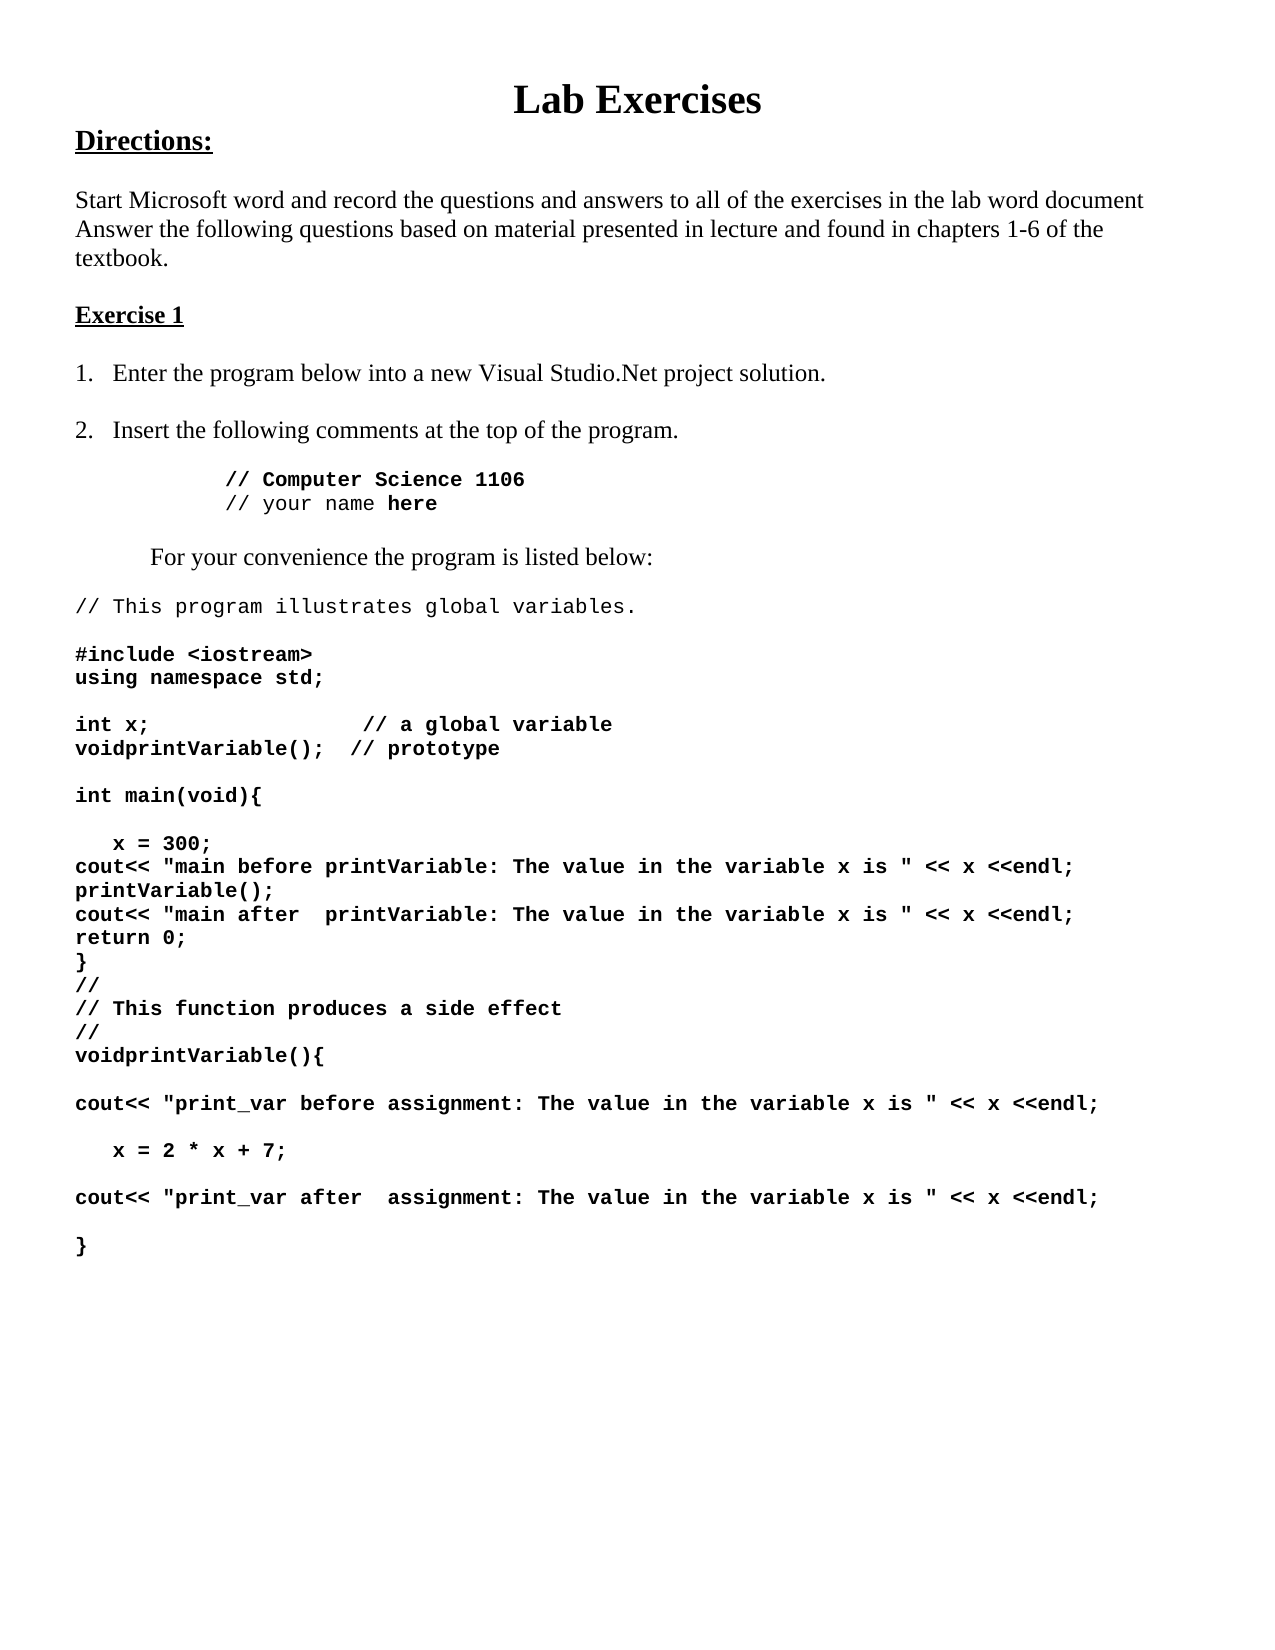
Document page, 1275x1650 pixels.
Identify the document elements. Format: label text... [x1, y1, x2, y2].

text // [75, 974, 1200, 998]
text // Computer Science 1106 [150, 469, 1200, 493]
text // This function produces a side effect [75, 998, 1200, 1022]
list Enter the program below into a new Visual Studio.Net project solution. [75, 358, 1200, 386]
text Exercise 1 [75, 300, 1200, 329]
text Start Microsoft word and record the questions and answers to all of the exercises in the lab word document Answer the following questions based on material presented in lecture and found in chapters 1-6 of the textbook. [75, 185, 1200, 271]
text } [75, 951, 1200, 974]
text // This program illustrates global variables. [75, 596, 1200, 620]
text using namespace std; [75, 667, 1200, 691]
text cout<< "print_var before assignment: The value in the variable x is " << x <<endl; [75, 1093, 1200, 1116]
text printVariable(); [75, 880, 1200, 904]
text For your convenience the program is listed below: [75, 542, 1200, 571]
text return 0; [75, 927, 1200, 951]
text Lab Exercises [75, 75, 1200, 123]
text x = 300; [75, 833, 1200, 856]
text x = 2 * x + 7; [75, 1140, 1200, 1164]
text cout<< "main before printVariable: The value in the variable x is " << x <<endl; [75, 856, 1200, 880]
text int x; // a global variable [75, 714, 1200, 738]
text voidprintVariable(); // prototype [75, 738, 1200, 762]
text // your name here [150, 493, 1200, 517]
text cout<< "main after printVariable: The value in the variable x is " << x <<endl; [75, 904, 1200, 927]
list Insert the following comments at the top of the program. [75, 415, 1200, 444]
text voidprintVariable(){ [75, 1046, 1200, 1069]
text Directions: [75, 123, 1200, 156]
text int main(void){ [75, 785, 1200, 809]
text cout<< "print_var after assignment: The value in the variable x is " << x <<endl; [75, 1187, 1200, 1211]
text } [75, 1235, 1200, 1258]
text #include <iostream> [75, 643, 1200, 667]
text // [75, 1022, 1200, 1046]
